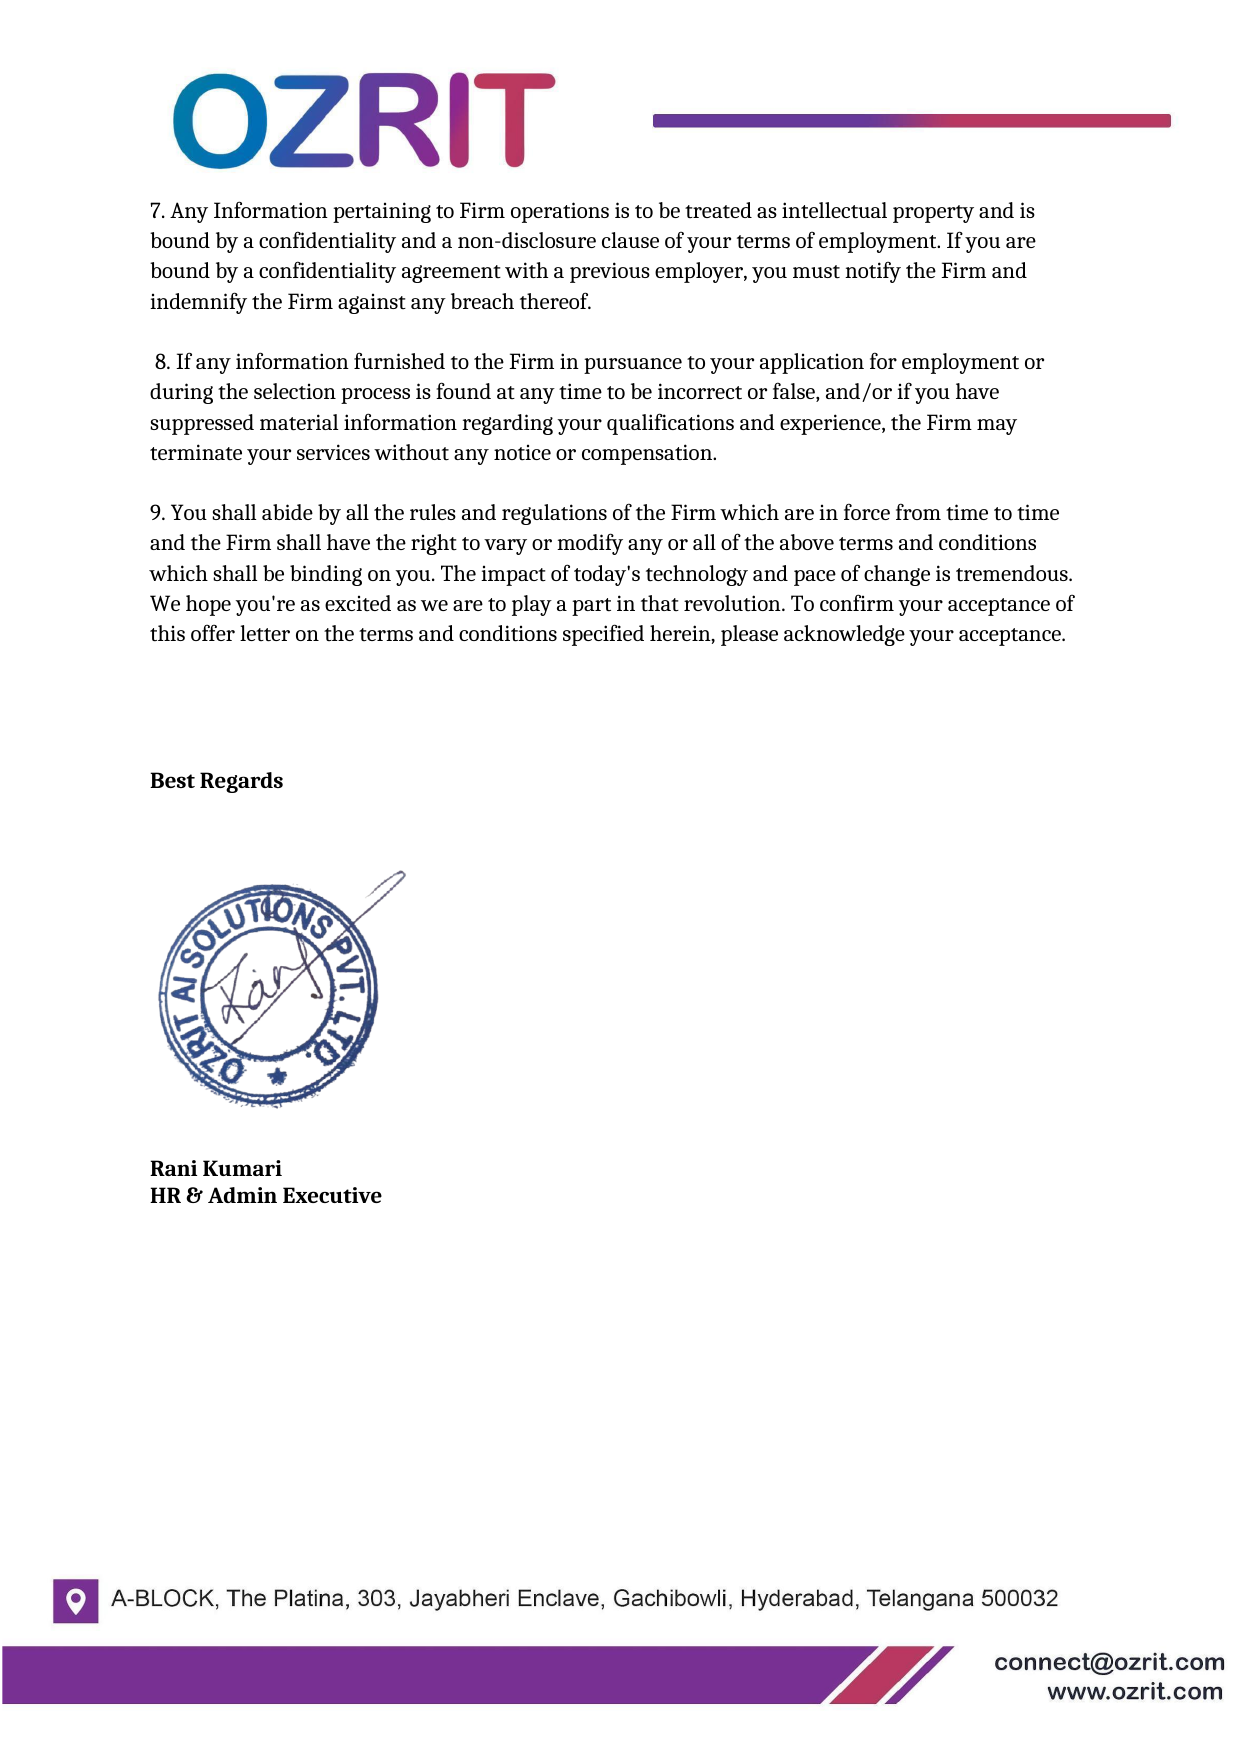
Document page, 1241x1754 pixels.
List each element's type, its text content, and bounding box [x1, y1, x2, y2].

picture [150, 35, 1188, 198]
text 8. If any information furnished to the Firm in pursuance to your application for employment or during the selection process is found at any time to be incorrect or false, and/or if you have suppressed material information regarding your qualifications and experience, the Firm may terminate your services without any notice or compensation. [150, 349, 1090, 466]
text HR & Admin Executive [150, 1182, 1090, 1209]
text Rani Kumari [150, 1156, 1090, 1182]
picture [150, 820, 473, 1153]
text Best Regards [150, 768, 1090, 794]
text 7. Any Information pertaining to Firm operations is to be treated as intellectual property and is bound by a confidentiality and a non-disclosure clause of your terms of employment. If you are bound by a confidentiality agreement with a previous employer, you must notify the Firm and indemnify the Firm against any breach thereof. [150, 198, 1090, 315]
picture [2, 1550, 1241, 1725]
text 9. You shall abide by all the rules and regulations of the Firm which are in force from time to time and the Firm shall have the right to vary or modify any or all of the above terms and conditions which shall be binding on you. The impact of today's technology and pace of change is tremendous. We hope you're as excited as we are to play a part in that revolution. To confirm your acceptance of this offer letter on the terms and conditions specified herein, please acknowledge your acceptance. [150, 500, 1090, 647]
